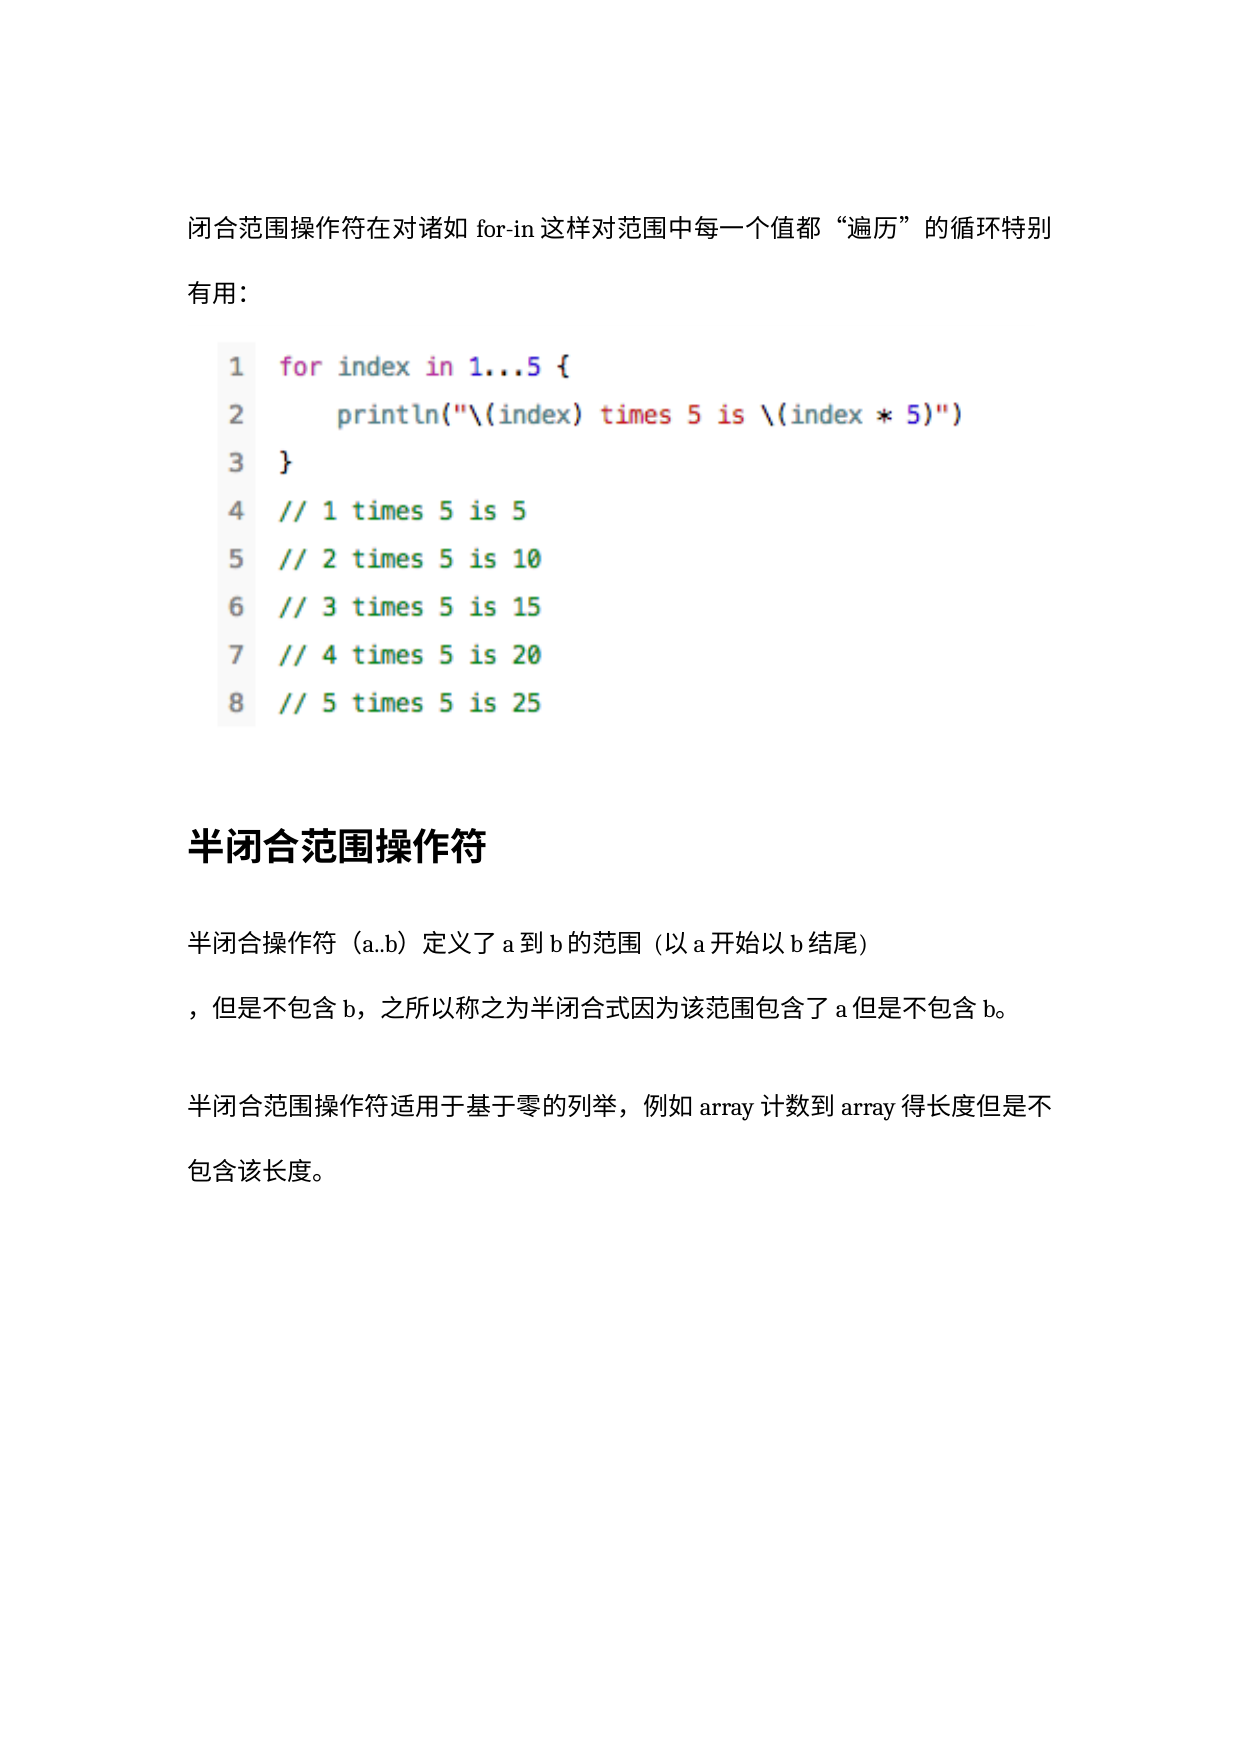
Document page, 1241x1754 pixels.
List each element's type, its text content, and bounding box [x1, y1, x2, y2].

text 闭合范围操作符在对诸如 for-in这样对范围中每一个值都“遍历”的循环特别有用： [187, 194, 1053, 324]
text ，但是不包含b，之所以称之为半闭合式因为该范围包含了a但是不包含b。 [187, 974, 1053, 1039]
text 半闭合范围操作符 [187, 812, 1053, 877]
text 半闭合操作符（a..b）定义了a到b的范围 (以a开始以b结尾) [187, 909, 1053, 974]
text 半闭合范围操作符适用于基于零的列举，例如array 计数到array得长度但是不包含该长度。 [187, 1072, 1053, 1202]
picture [187, 324, 1036, 750]
